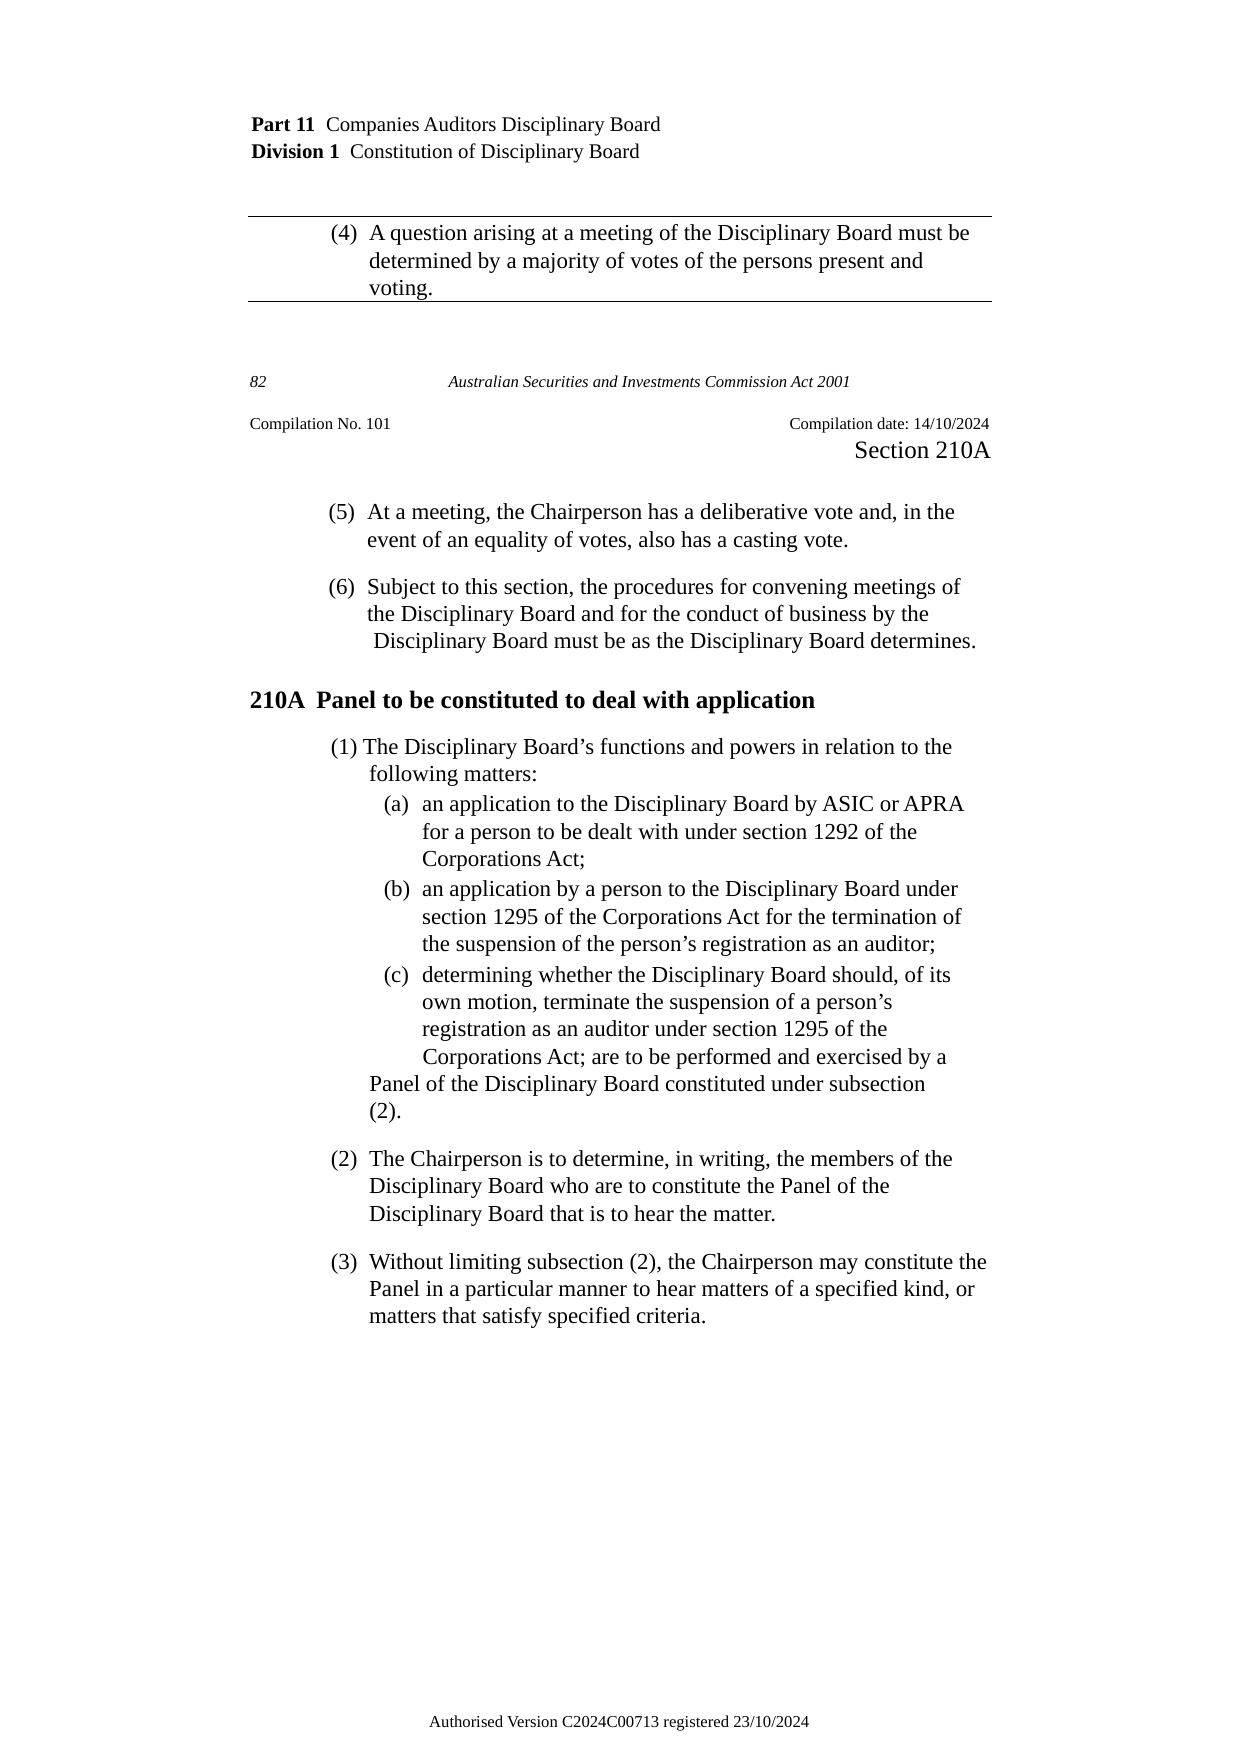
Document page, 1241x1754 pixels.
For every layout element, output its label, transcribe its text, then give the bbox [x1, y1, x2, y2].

list At a meeting, the Chairperson has a deliberative vote and, in the event of an equality of votes, also has a casting vote. [328, 498, 982, 552]
text 82 Australian Securities and Investments Commission Act 2001 [249, 372, 989, 391]
text Disciplinary Board must be as the Disciplinary Board determines. [251, 627, 977, 654]
list an application by a person to the Disciplinary Board under section 1295 of the Corporations Act for the termination of the suspension of the person’s registration as an auditor; [383, 876, 988, 957]
list Without limiting subsection (2), the Chairperson may constitute the Panel in a particular manner to hear matters of a specified kind, or matters that satisfy specified criteria. [331, 1248, 988, 1329]
list The Chairperson is to determine, in writing, the members of the Disciplinary Board who are to constitute the Panel of the Disciplinary Board that is to hear the matter. [331, 1145, 988, 1226]
text Section 210A [251, 435, 991, 463]
list determining whether the Disciplinary Board should, of its own motion, terminate the suspension of a person’s registration as an auditor under section 1295 of the [383, 961, 988, 1042]
text Corporations Act; are to be performed and exercised by a Panel of the Disciplinary Board constituted under subsection (2). [369, 1043, 959, 1124]
text Compilation No. 101 Compilation date: 14/10/2024 [249, 414, 989, 433]
text 210A Panel to be constituted to deal with application [249, 685, 989, 713]
list Subject to this section, the procedures for convening meetings of the Disciplinary Board and for the conduct of business by the [328, 573, 982, 627]
list an application to the Disciplinary Board by ASIC or APRA for a person to be dealt with under section 1292 of the Corporations Act; [383, 790, 988, 872]
text (1) The Disciplinary Board’s functions and powers in relation to the following matters: [331, 733, 988, 786]
list A question arising at a meeting of the Disciplinary Board must be determined by a majority of votes of the persons present and voting. [331, 191, 988, 301]
